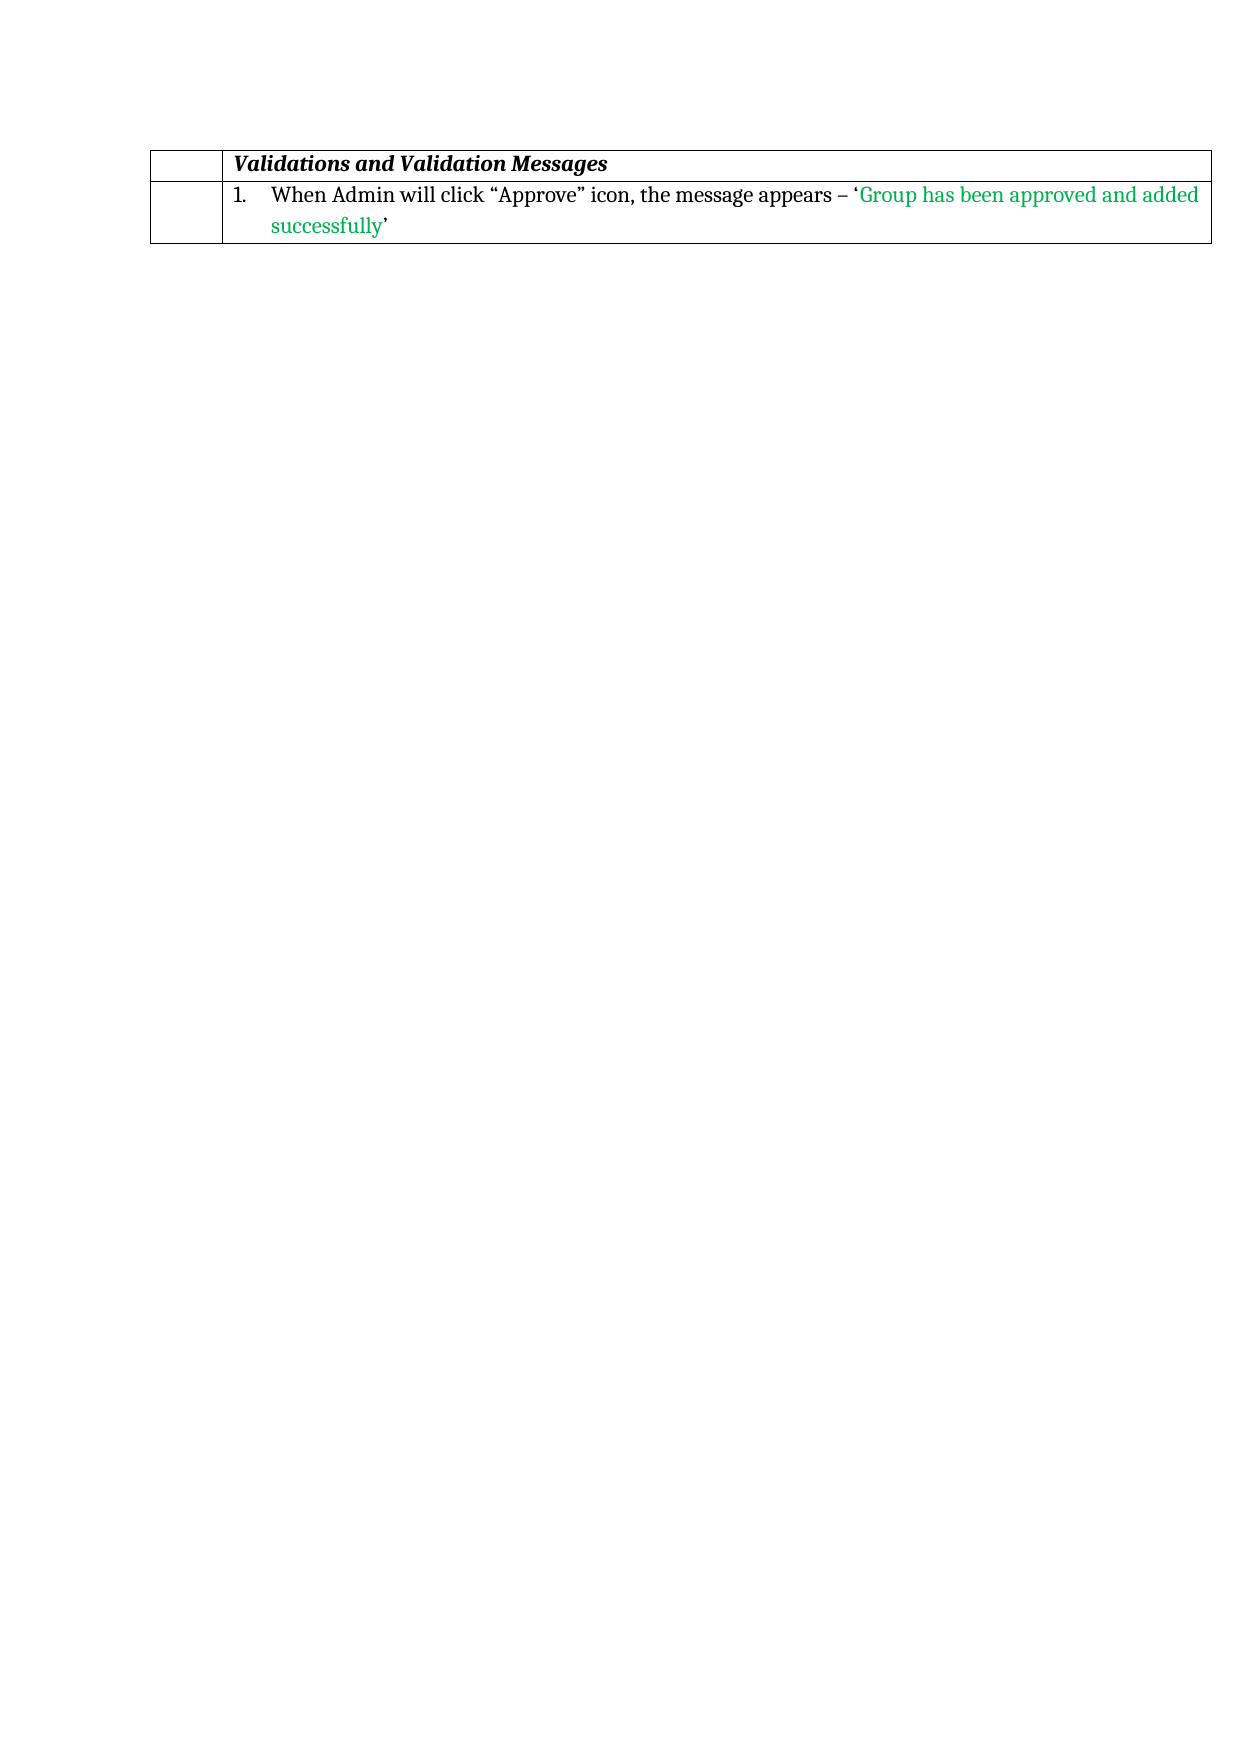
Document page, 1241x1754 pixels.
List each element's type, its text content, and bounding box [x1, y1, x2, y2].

table_cell [151, 151, 222, 181]
table_cell [151, 182, 222, 243]
table_cell When Admin will click “Approve” icon, the message appears – ‘Group has been approved and added successfully’ [223, 182, 1211, 243]
table_cell Validations and Validation Messages [223, 151, 1211, 181]
